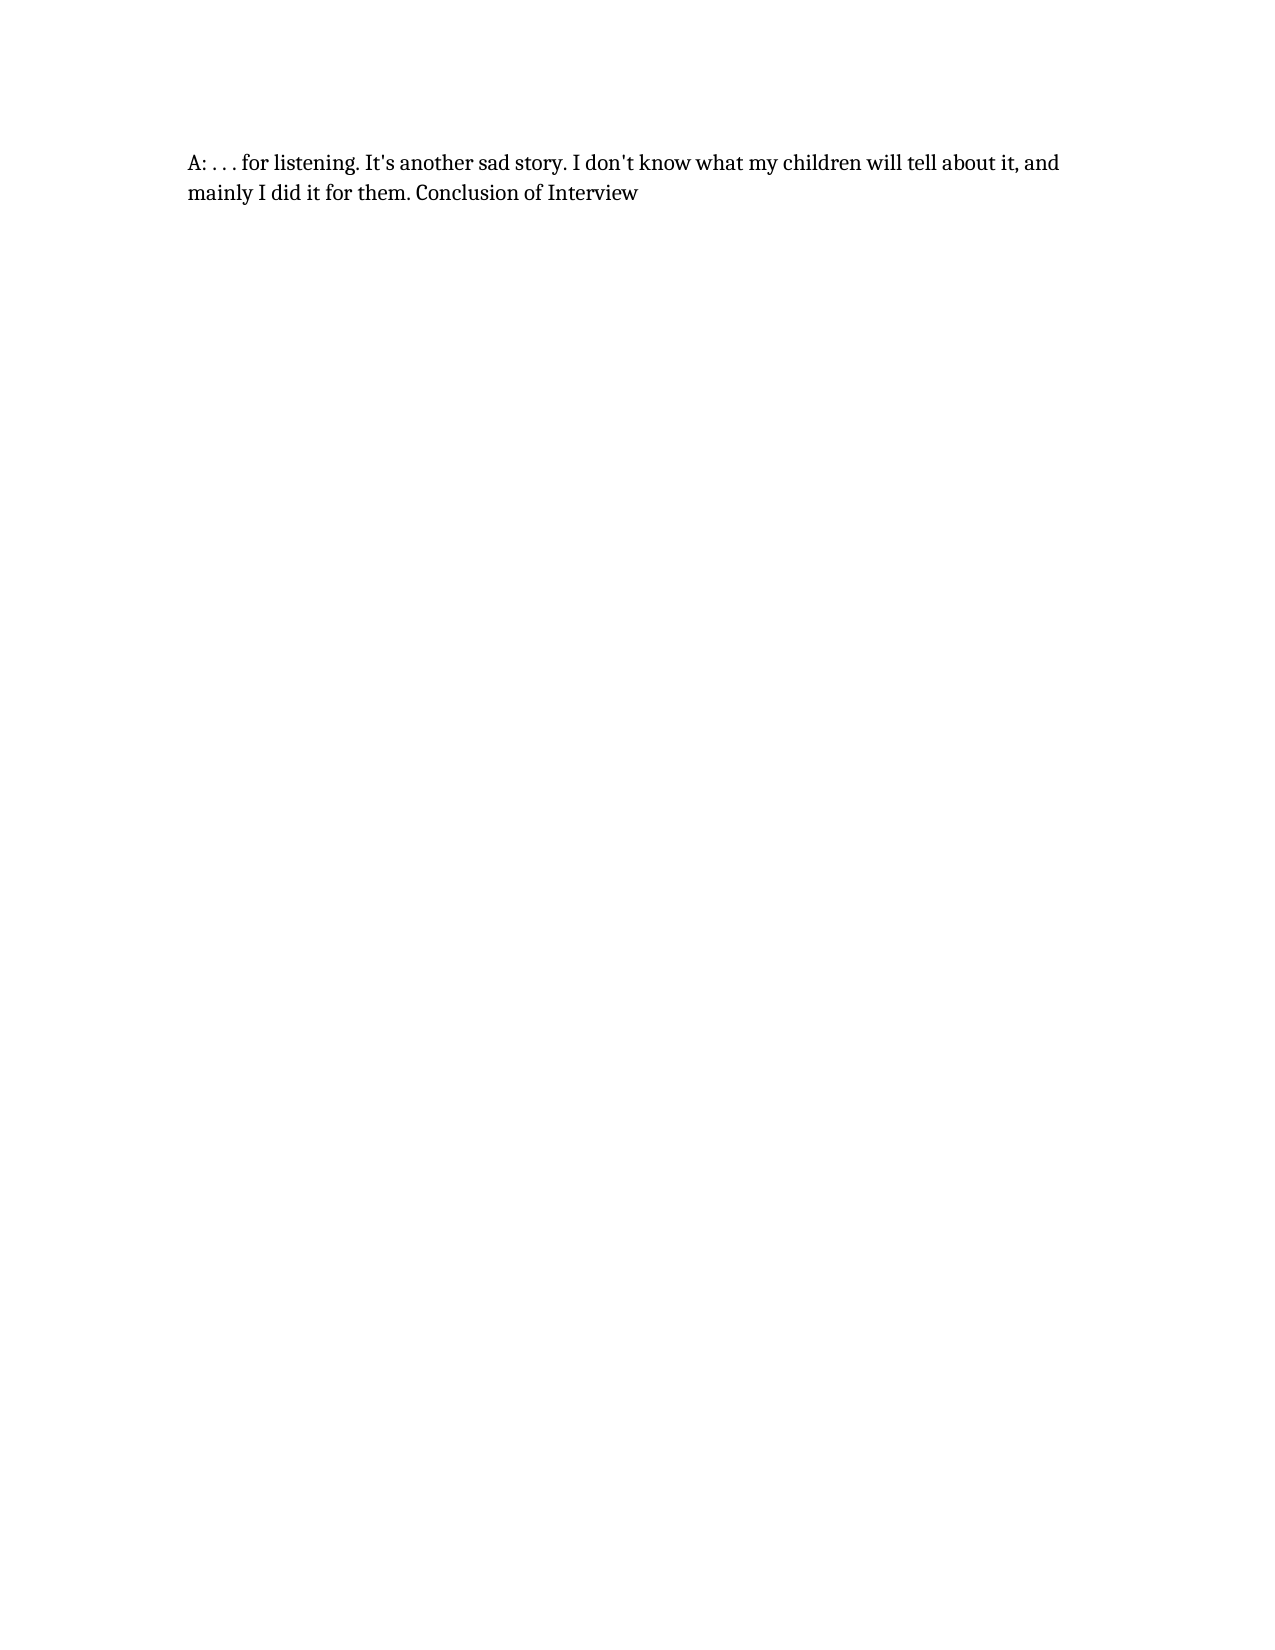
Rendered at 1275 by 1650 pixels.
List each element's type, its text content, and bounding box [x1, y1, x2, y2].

text A: . . . for listening. It's another sad story. I don't know what my children will tell about it, and mainly I did it for them. Conclusion of Interview [187, 150, 1087, 207]
